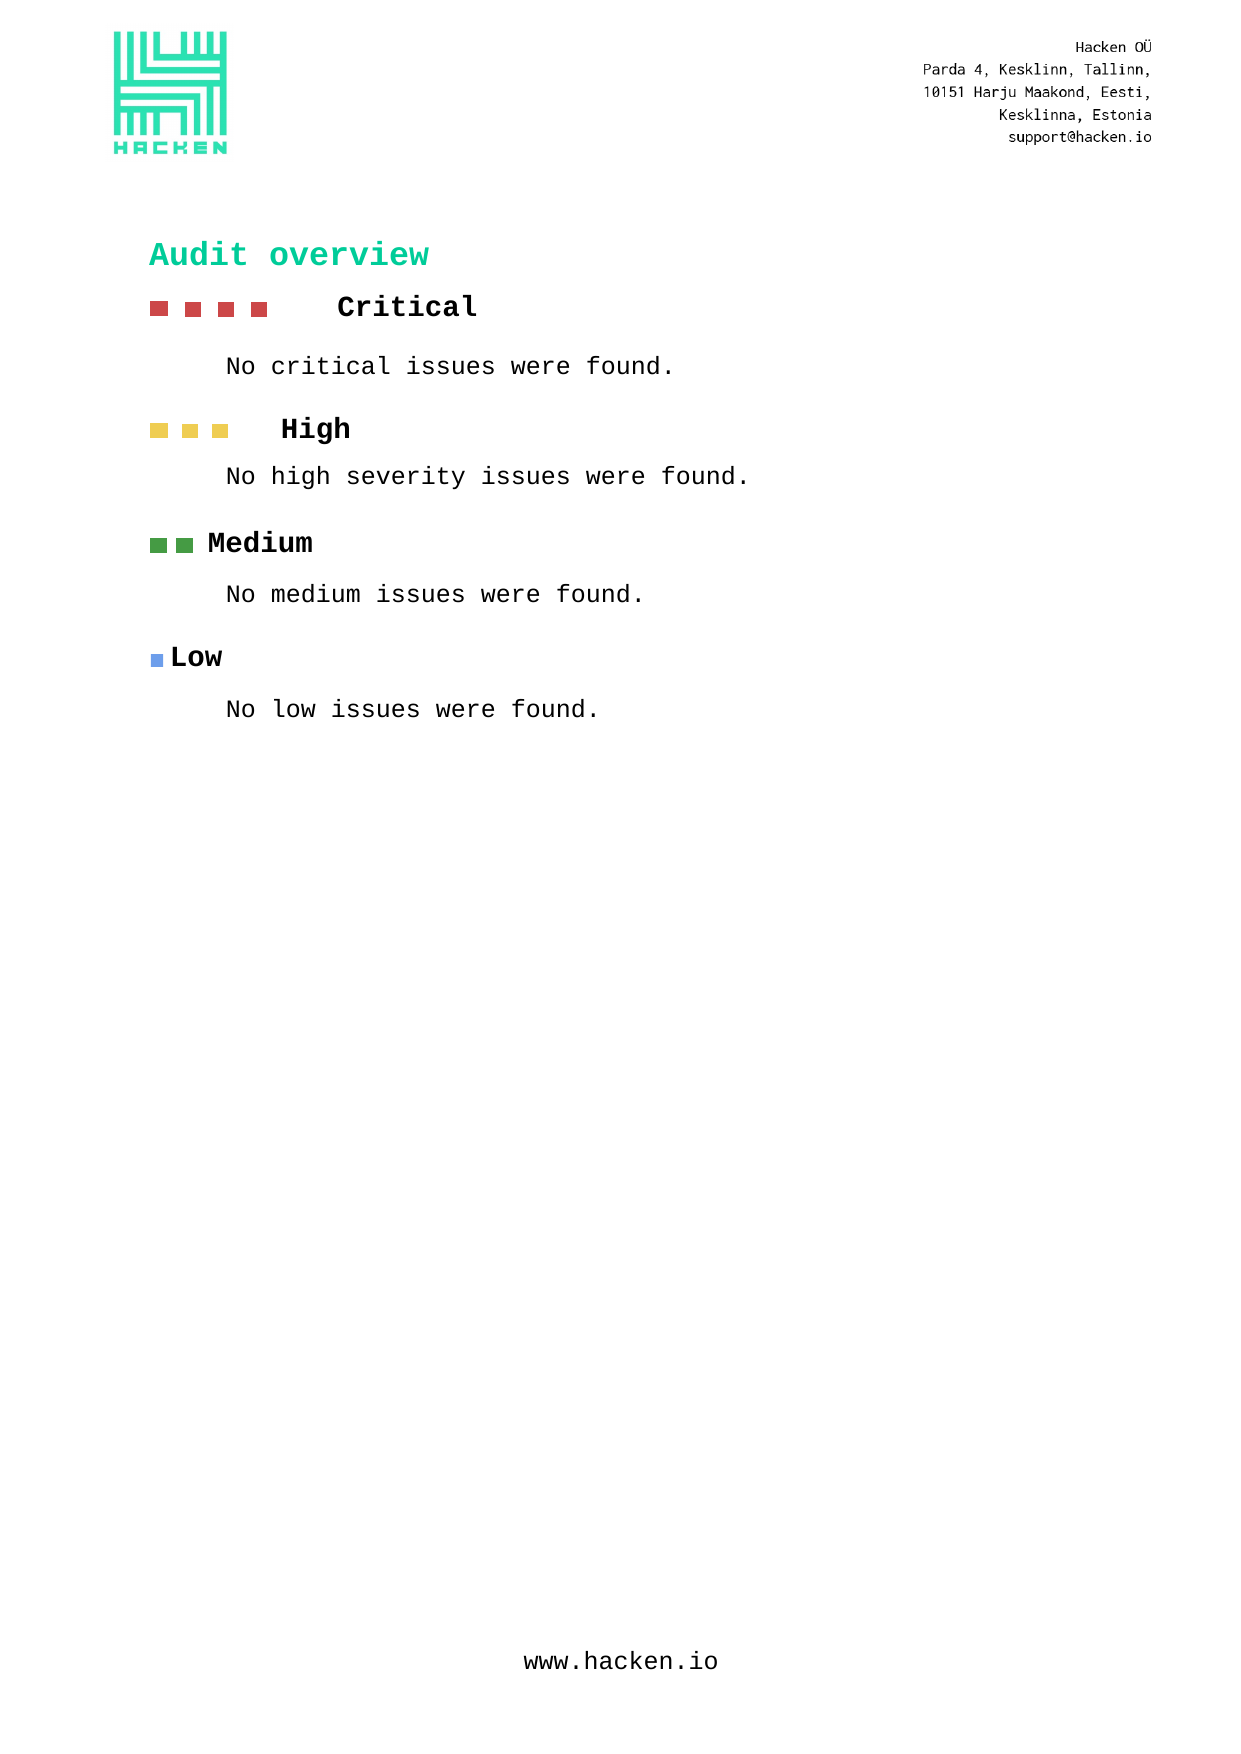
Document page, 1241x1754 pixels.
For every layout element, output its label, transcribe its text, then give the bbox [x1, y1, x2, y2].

text High [151, 414, 1151, 447]
picture [905, 16, 1173, 185]
picture [218, 302, 234, 317]
text Low [151, 642, 1151, 675]
picture [105, 23, 234, 162]
picture [251, 302, 267, 317]
picture [150, 301, 168, 316]
text No critical issues were found. [226, 354, 1092, 382]
text Critical [151, 292, 1151, 325]
text Medium [151, 528, 1151, 568]
picture [176, 538, 193, 553]
text No medium issues were found. [226, 582, 1092, 610]
picture [150, 538, 167, 553]
text No high severity issues were found. [226, 463, 1092, 492]
text No low issues were found. [226, 696, 1092, 725]
picture [212, 424, 228, 438]
picture [150, 423, 168, 438]
picture [150, 654, 164, 667]
picture [185, 302, 201, 317]
subtitle Audit overview [149, 238, 1151, 276]
picture [182, 424, 198, 438]
